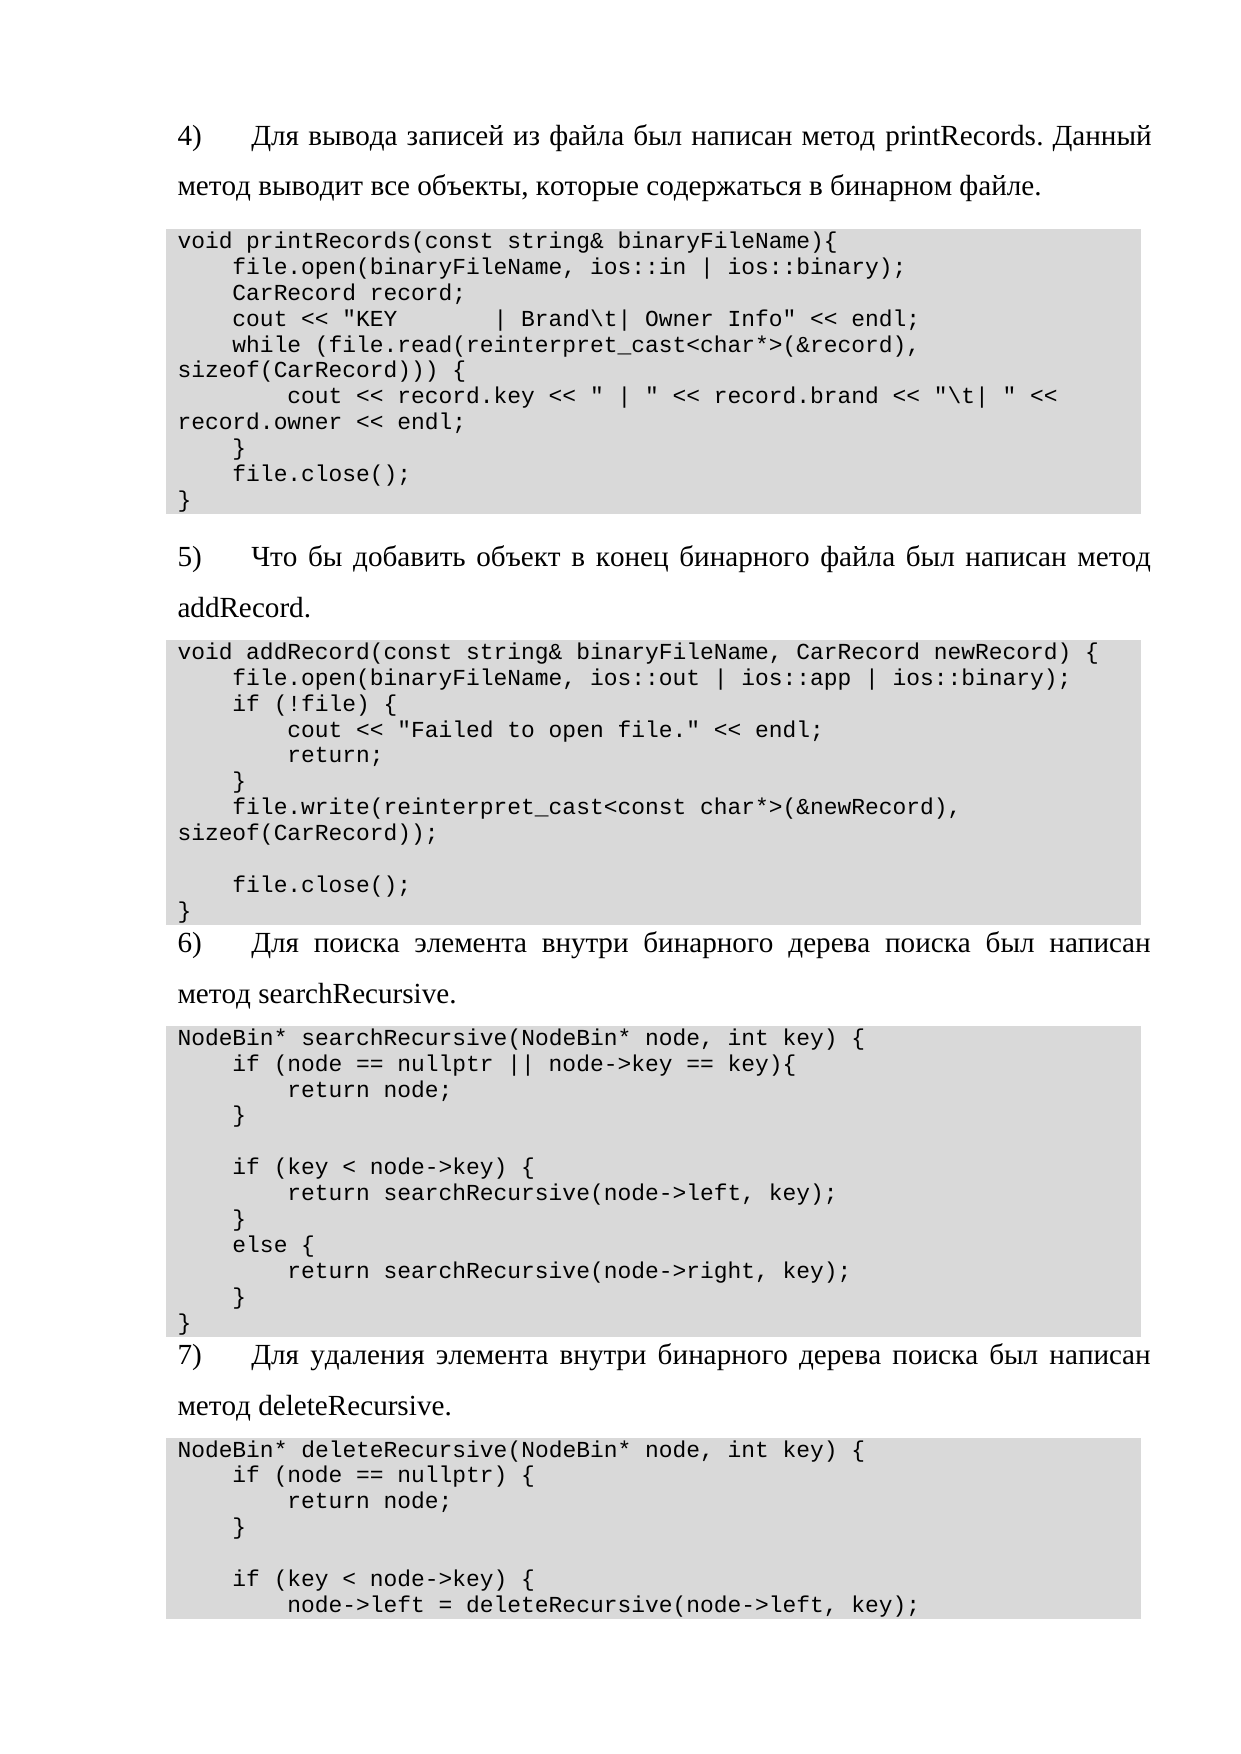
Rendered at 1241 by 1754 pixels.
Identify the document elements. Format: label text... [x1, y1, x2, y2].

table_header void printRecords(const string& binaryFileName){ file.open(binaryFileName, ios::in | ios::binary); CarRecord record; cout << "KEY | Brand\t| Owner Info" << endl; while (file.read(reinterpret_cast<char*>(&record), sizeof(CarRecord))) { cout << record.key << " | " << record.brand << "\t| " << record.owner << endl; } file.close(); } [166, 229, 1141, 514]
table_header NodeBin* searchRecursive(NodeBin* node, int key) { if (node == nullptr || node->key == key){ return node; } if (key < node->key) { return searchRecursive(node->left, key); } else { return searchRecursive(node->right, key); } } [166, 1026, 1141, 1337]
list Для вывода записей из файла был написан метод printRecords. Данный метод выводит все объекты, которые содержаться в бинарном файле. [177, 118, 1152, 202]
list Для удаления элемента внутри бинарного дерева поиска был написан метод deleteRecursive. [177, 1337, 1152, 1421]
list Для поиска элемента внутри бинарного дерева поиска был написан метод searchRecursive. [177, 925, 1152, 1009]
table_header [166, 1438, 1141, 1619]
list Что бы добавить объект в конец бинарного файла был написан метод addRecord. [177, 539, 1152, 623]
table_header void addRecord(const string& binaryFileName, CarRecord newRecord) { file.open(binaryFileName, ios::out | ios::app | ios::binary); if (!file) { cout << "Failed to open file." << endl; return; } file.write(reinterpret_cast<const char*>(&newRecord), sizeof(CarRecord)); file.close(); } [166, 640, 1141, 925]
